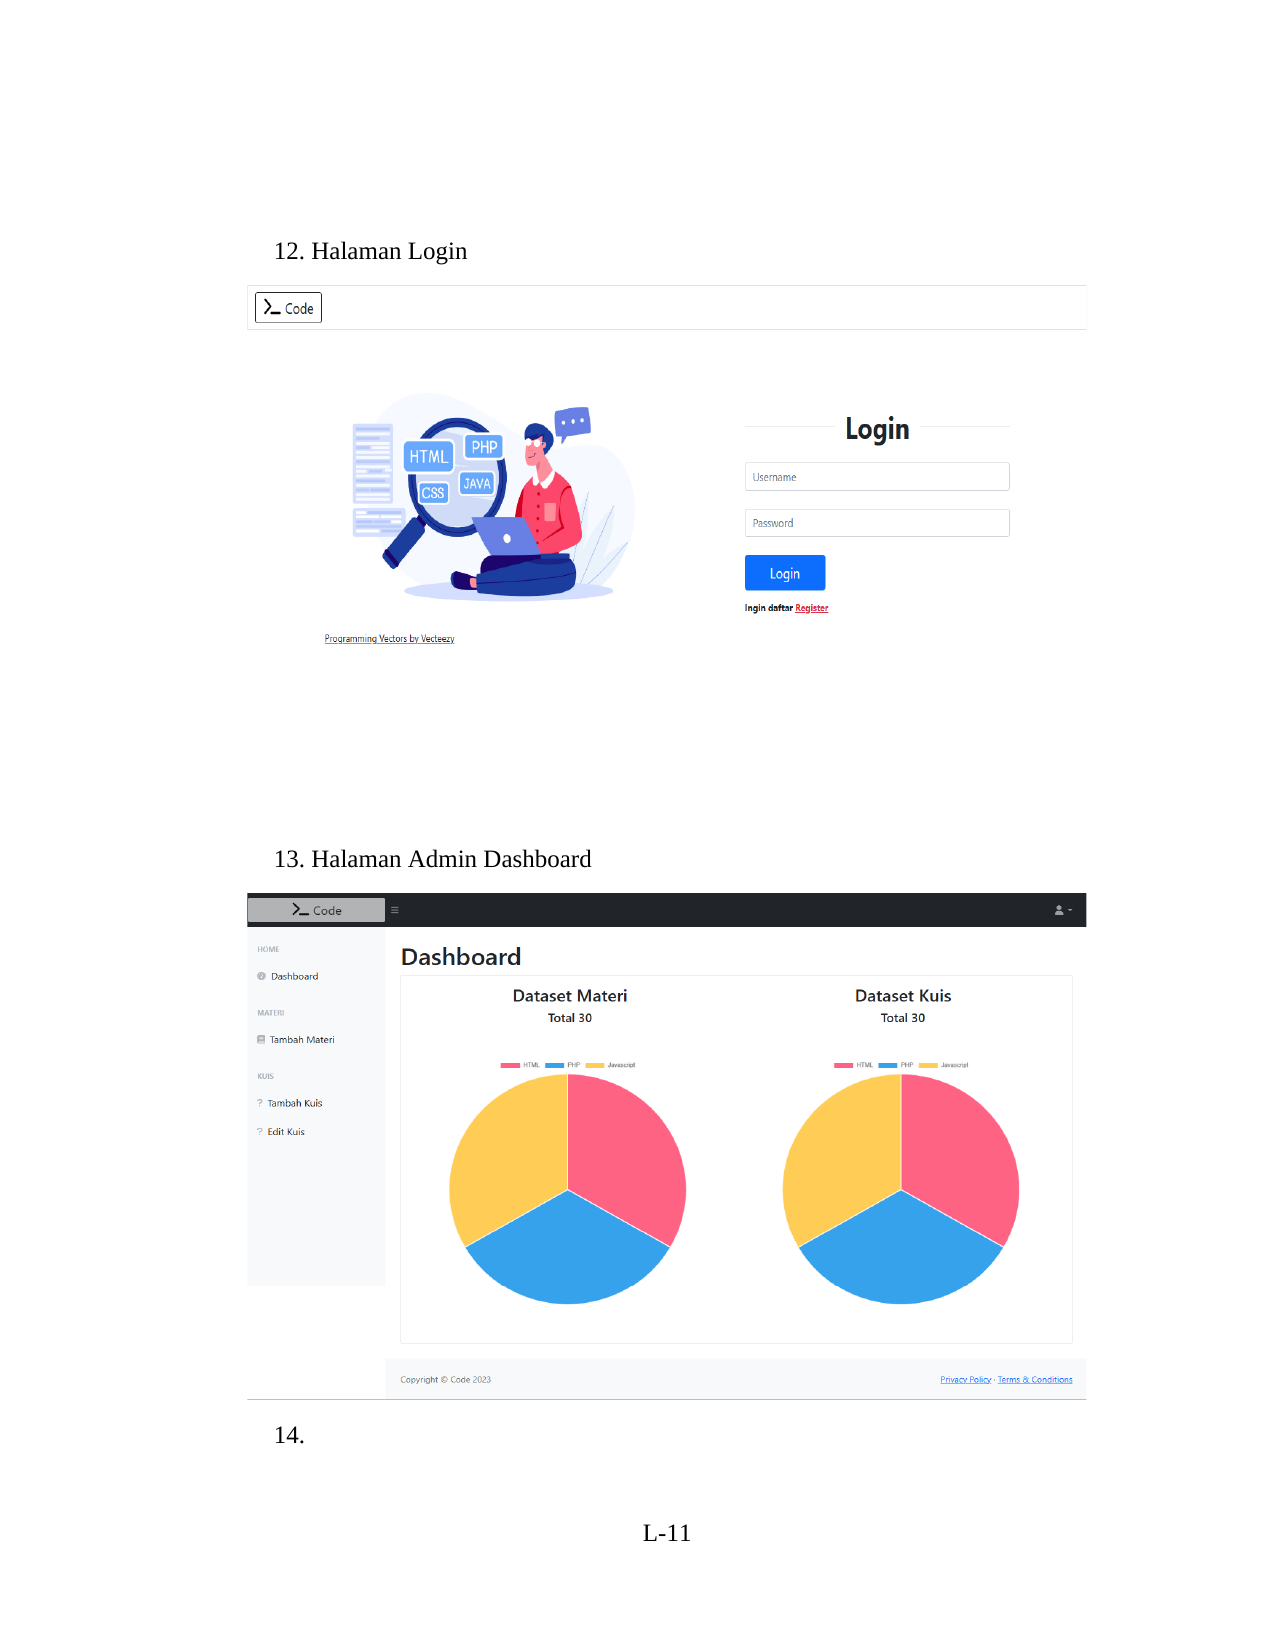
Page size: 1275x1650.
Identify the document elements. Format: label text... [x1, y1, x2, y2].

list Halaman Admin Dashboard [274, 844, 1098, 873]
picture [247, 285, 1087, 774]
list Halaman Login [274, 236, 1098, 265]
picture [247, 893, 1087, 1400]
